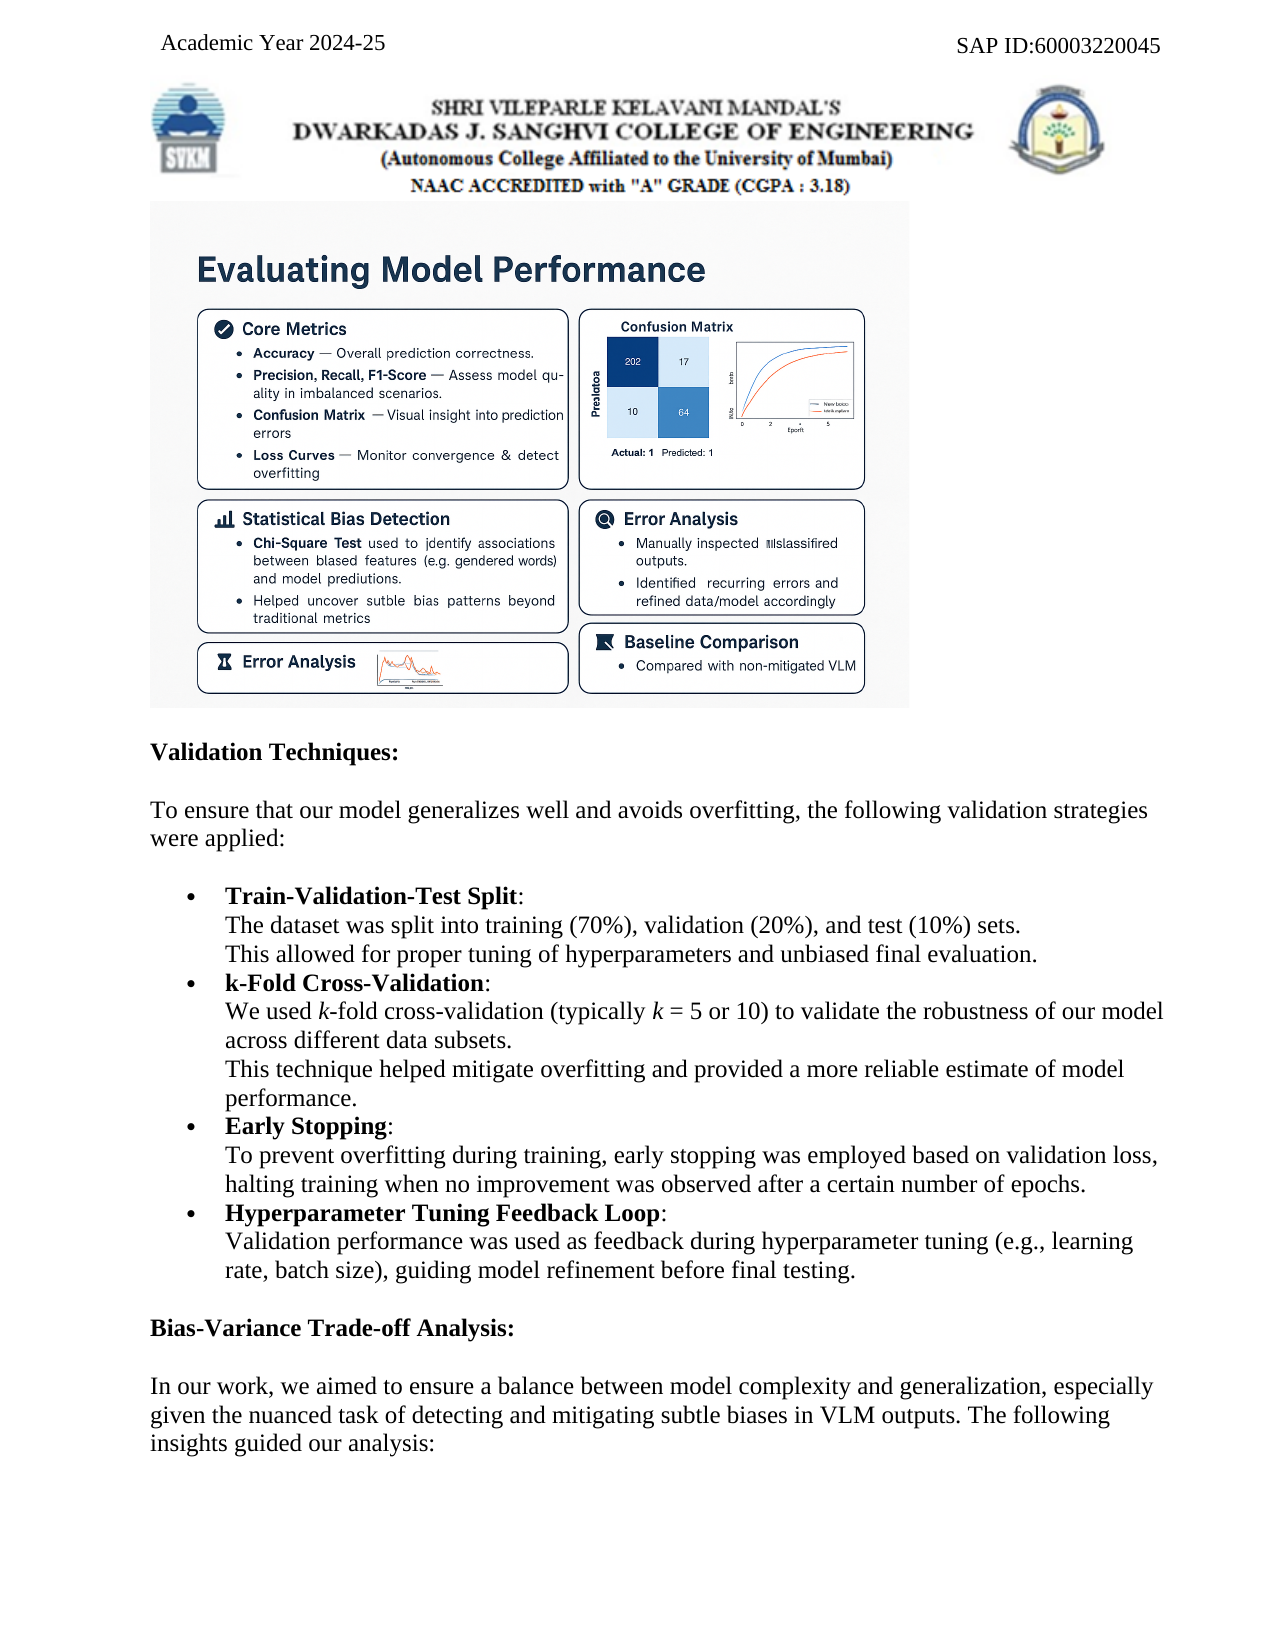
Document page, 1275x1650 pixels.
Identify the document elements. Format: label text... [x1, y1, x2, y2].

text Validation Techniques: [150, 737, 1181, 766]
text In our work, we aimed to ensure a balance between model complexity and generalization, especially given the nuanced task of detecting and mitigating subtle biases in VLM outputs. The following insights guided our analysis: [150, 1371, 1181, 1457]
text To ensure that our model generalizes well and avoids overfitting, the following validation strategies were applied: [150, 795, 1181, 852]
list k-Fold Cross-Validation: We used k-fold cross-validation (typically k = 5 or 10) to validate the robustness of our model across different data subsets. This technique helped mitigate overfitting and provided a more reliable estimate of model performance. [187, 968, 1181, 1111]
list Early Stopping: To prevent overfitting during training, early stopping was employed based on validation loss, halting training when no improvement was observed after a certain number of epochs. [187, 1111, 1181, 1198]
list Hyperparameter Tuning Feedback Loop: Validation performance was used as feedback during hyperparameter tuning (e.g., learning rate, batch size), guiding model refinement before final testing. [187, 1198, 1181, 1284]
picture [150, 75, 1118, 708]
list Train-Validation-Test Split: The dataset was split into training (70%), validation (20%), and test (10%) sets. This allowed for proper tuning of hyperparameters and unbiased final evaluation. [187, 881, 1181, 968]
text Bias-Variance Trade-off Analysis: [150, 1313, 1181, 1342]
